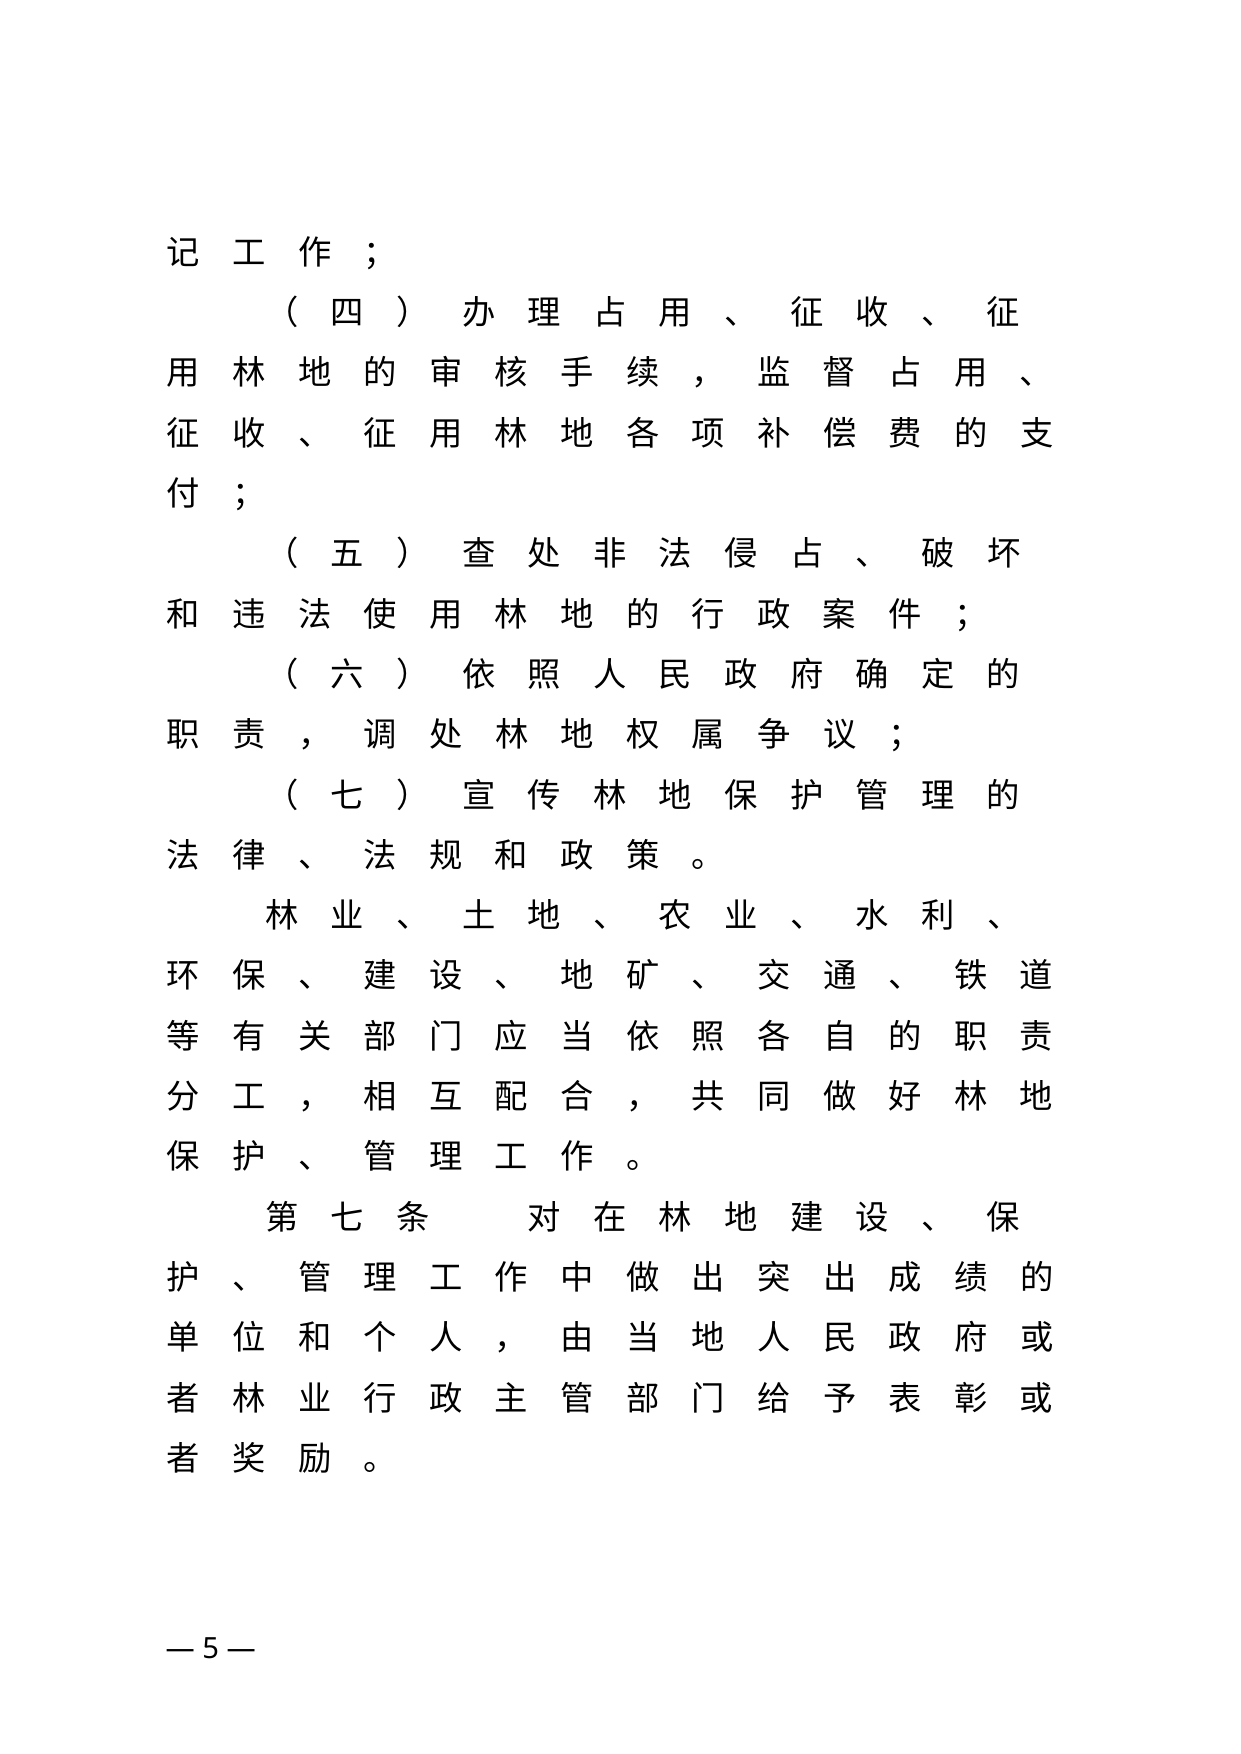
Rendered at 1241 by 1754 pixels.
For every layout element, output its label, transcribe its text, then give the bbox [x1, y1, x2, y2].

text 林业、土地、农业、水利、环保、建设、地矿、交通、铁道等有关部门应当依照各自的职责分工，相互配合，共同做好林地保护、管理工作。 [167, 883, 1085, 1184]
text （三）承办林地权属变更登记工作； [167, 219, 1085, 280]
text （七）宣传林地保护管理的法律、法规和政策。 [167, 762, 1085, 883]
text 第七条 对在林地建设、保护、管理工作中做出突出成绩的单位和个人，由当地人民政府或者林业行政主管部门给予表彰或者奖励。 [167, 1184, 1085, 1486]
text （五）查处非法侵占、破坏和违法使用林地的行政案件； [167, 521, 1085, 642]
text （六）依照人民政府确定的职责，调处林地权属争议； [167, 642, 1085, 762]
text （四）办理占用、征收、征用林地的审核手续，监督占用、征收、征用林地各项补偿费的支付； [167, 280, 1085, 521]
